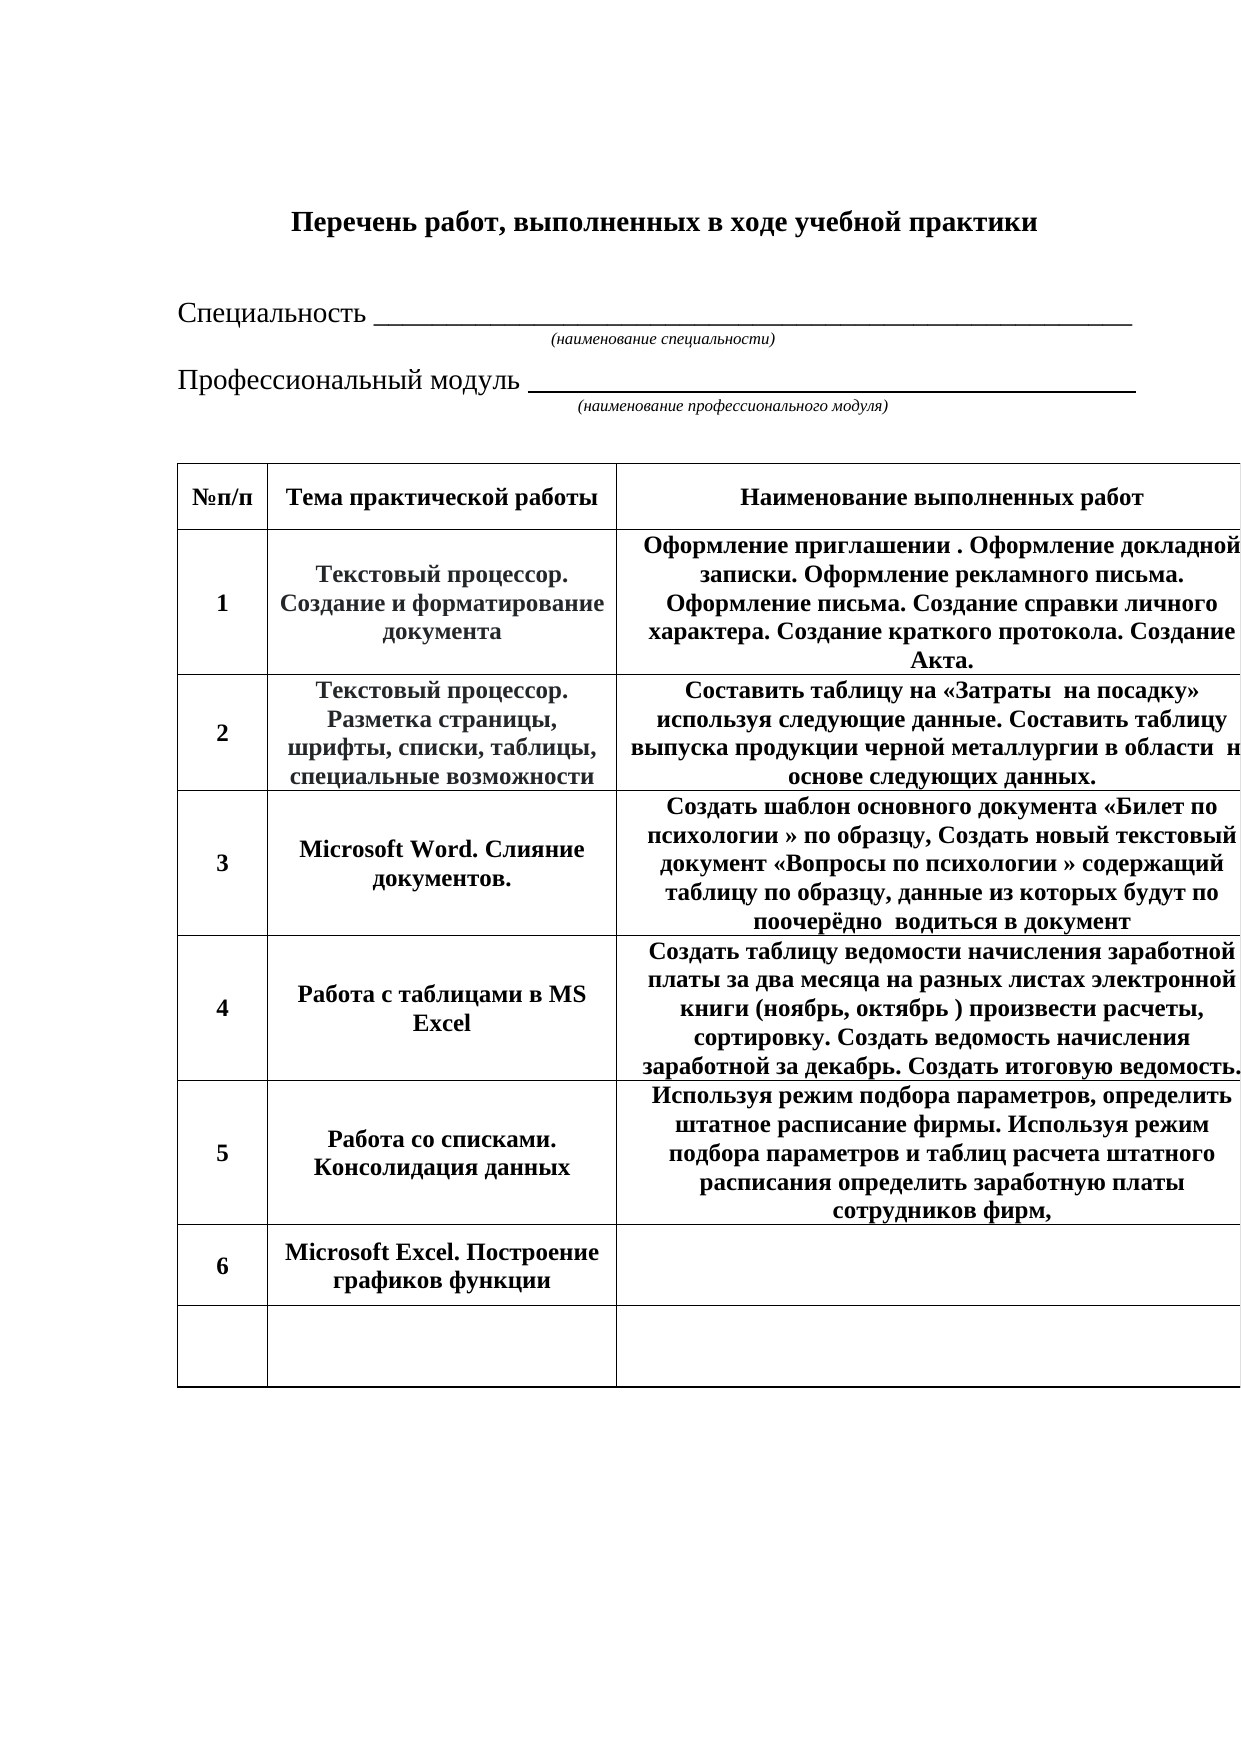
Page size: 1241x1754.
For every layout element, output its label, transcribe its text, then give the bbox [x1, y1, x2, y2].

table_cell Оформление приглашении . Оформление докладной записки. Оформление рекламного письма. Оформление письма. Создание справки личного характера. Создание краткого протокола. Создание Акта. [617, 530, 1240, 674]
table_header Тема практической работы [268, 464, 616, 529]
table_cell [617, 1225, 1240, 1305]
table_cell Составить таблицу на «Затраты на посадку» используя следующие данные. Составить таблицу выпуска продукции черной металлургии в области на основе следующих данных. [617, 675, 1240, 790]
table_header №п/п [178, 464, 267, 529]
table_cell Текстовый процессор. Разметка страницы, шрифты, списки, таблицы, специальные возможности [268, 675, 616, 790]
table_cell 5 [178, 1081, 267, 1224]
table_cell 1 [178, 530, 267, 674]
table_header Наименование выполненных работ [617, 464, 1240, 529]
text Профессиональный модуль [177, 362, 1152, 396]
table_cell Создать таблицу ведомости начисления заработной платы за два месяца на разных листах электронной книги (ноябрь, октябрь ) произвести расчеты, сортировку. Создать ведомость начисления заработной за декабрь. Создать итоговую ведомость. [617, 936, 1240, 1079]
table_cell Используя режим подбора параметров, определить штатное расписание фирмы. Используя режим подбора параметров и таблиц расчета штатного расписания определить заработную платы сотрудников фирм, [617, 1081, 1240, 1224]
table_cell Работа со списками. Консолидация данных [268, 1081, 616, 1224]
table_cell [268, 1306, 616, 1386]
table_cell Microsoft Word. Слияние документов. [268, 791, 616, 935]
table_cell 3 [178, 791, 267, 935]
table_cell [617, 1306, 1240, 1386]
table_cell 4 [178, 936, 267, 1079]
table_cell Microsoft Excel. Построение графиков функции [268, 1225, 616, 1305]
table_cell Работа с таблицами в MS Excel [268, 936, 616, 1079]
table_cell Текстовый процессор. Создание и форматирование документа [268, 530, 616, 674]
table_cell [178, 1306, 267, 1386]
text Специальность ____________________________________________________ [177, 295, 1152, 329]
table_cell 2 [178, 675, 267, 790]
text Перечень работ, выполненных в ходе учебной практики [177, 204, 1152, 238]
table_cell 6 [178, 1225, 267, 1305]
text (наименование профессионального модуля) [177, 396, 1152, 429]
table_cell Создать шаблон основного документа «Билет по психологии » по образцу, Создать новый текстовый документ «Вопросы по психологии » содержащий таблицу по образцу, данные из которых будут по поочерёдно водиться в документ [617, 791, 1240, 935]
text (наименование специальности) [177, 329, 1152, 362]
